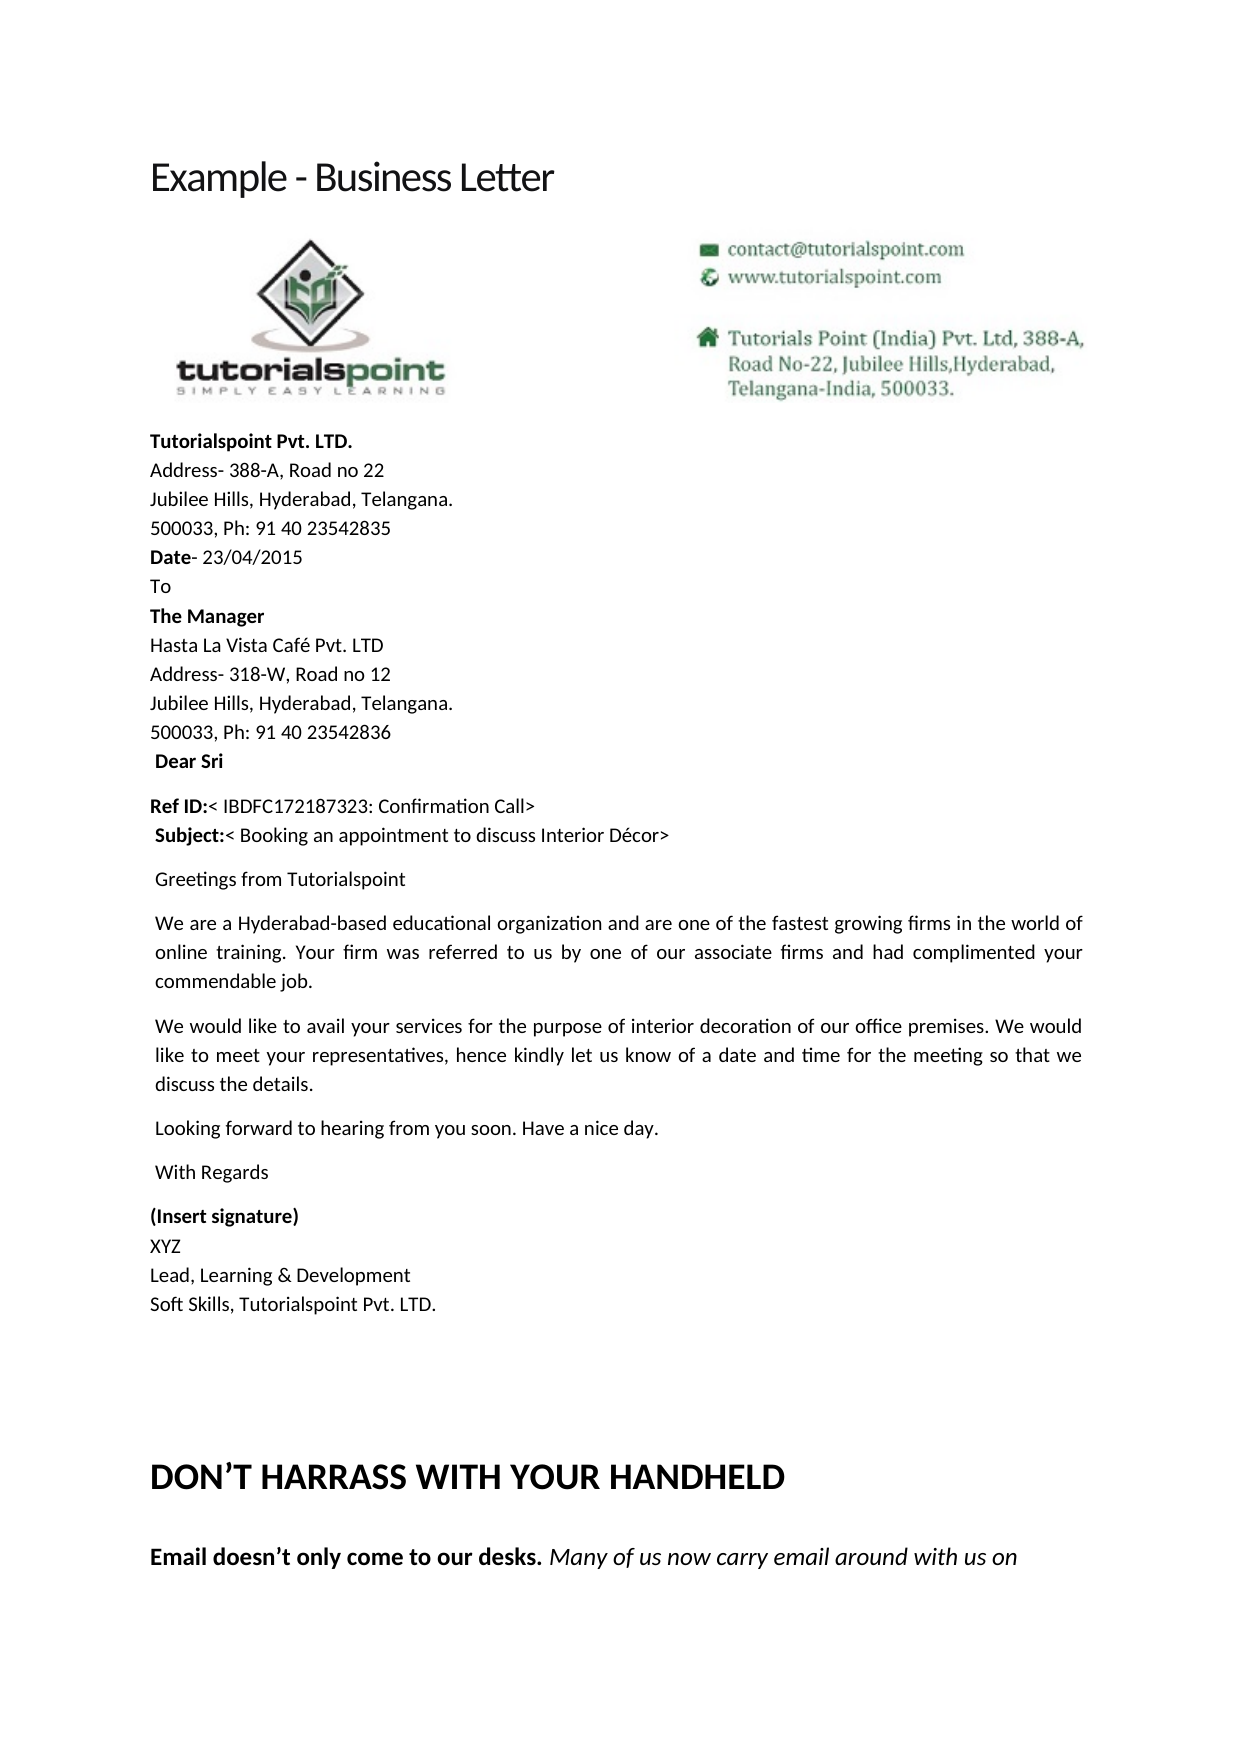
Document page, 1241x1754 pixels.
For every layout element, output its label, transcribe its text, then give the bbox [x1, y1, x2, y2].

text To [150, 574, 1090, 599]
text Looking forward to hearing from you soon. Have a nice day. [155, 1115, 1085, 1141]
text Ref ID:< IBDFC172187323: Confirmation Call> [150, 793, 1090, 818]
text Lead, Learning & Development [150, 1262, 1090, 1287]
text XYZ [150, 1233, 1090, 1258]
text Tutorialspoint Pvt. LTD. [150, 428, 1090, 453]
subtitle Example - Business Letter [150, 150, 1085, 202]
text Address- 388-A, Road no 22 [150, 457, 1090, 482]
text Greetings from Tutorialspoint [155, 866, 1085, 892]
text With Regards [155, 1159, 1085, 1185]
text Subject:< Booking an appointment to discuss Interior Décor> [155, 822, 1085, 847]
text 500033, Ph: 91 40 23542835 [150, 515, 1090, 541]
text (Insert signature) [150, 1204, 1090, 1229]
text Email doesn’t only come to our desks. Many of us now carry email around with us on [150, 1541, 1090, 1571]
text 500033, Ph: 91 40 23542836 [150, 719, 1090, 745]
text Dear Sri [155, 749, 1085, 774]
text Address- 318-W, Road no 12 [150, 661, 1090, 687]
picture [150, 215, 1088, 403]
text The Manager [150, 603, 1090, 628]
text Jubilee Hills, Hyderabad, Telangana. [150, 690, 1090, 716]
text Jubilee Hills, Hyderabad, Telangana. [150, 486, 1090, 512]
text Date- 23/04/2015 [150, 544, 1090, 570]
list DON’T HARRASS WITH YOUR HANDHELD [150, 1453, 1090, 1499]
text We would like to avail your services for the purpose of interior decoration of our office premises. We would like to meet your representatives, hence kindly let us know of a date and time for the meeting so that we discuss the details. [155, 1013, 1085, 1097]
text We are a Hyderabad-based educational organization and are one of the fastest growing firms in the world of online training. Your firm was referred to us by one of our associate firms and had complimented your commendable job. [155, 910, 1085, 994]
text Soft Skills, Tutorialspoint Pvt. LTD. [150, 1291, 1090, 1317]
text Hasta La Vista Café Pvt. LTD [150, 632, 1090, 657]
